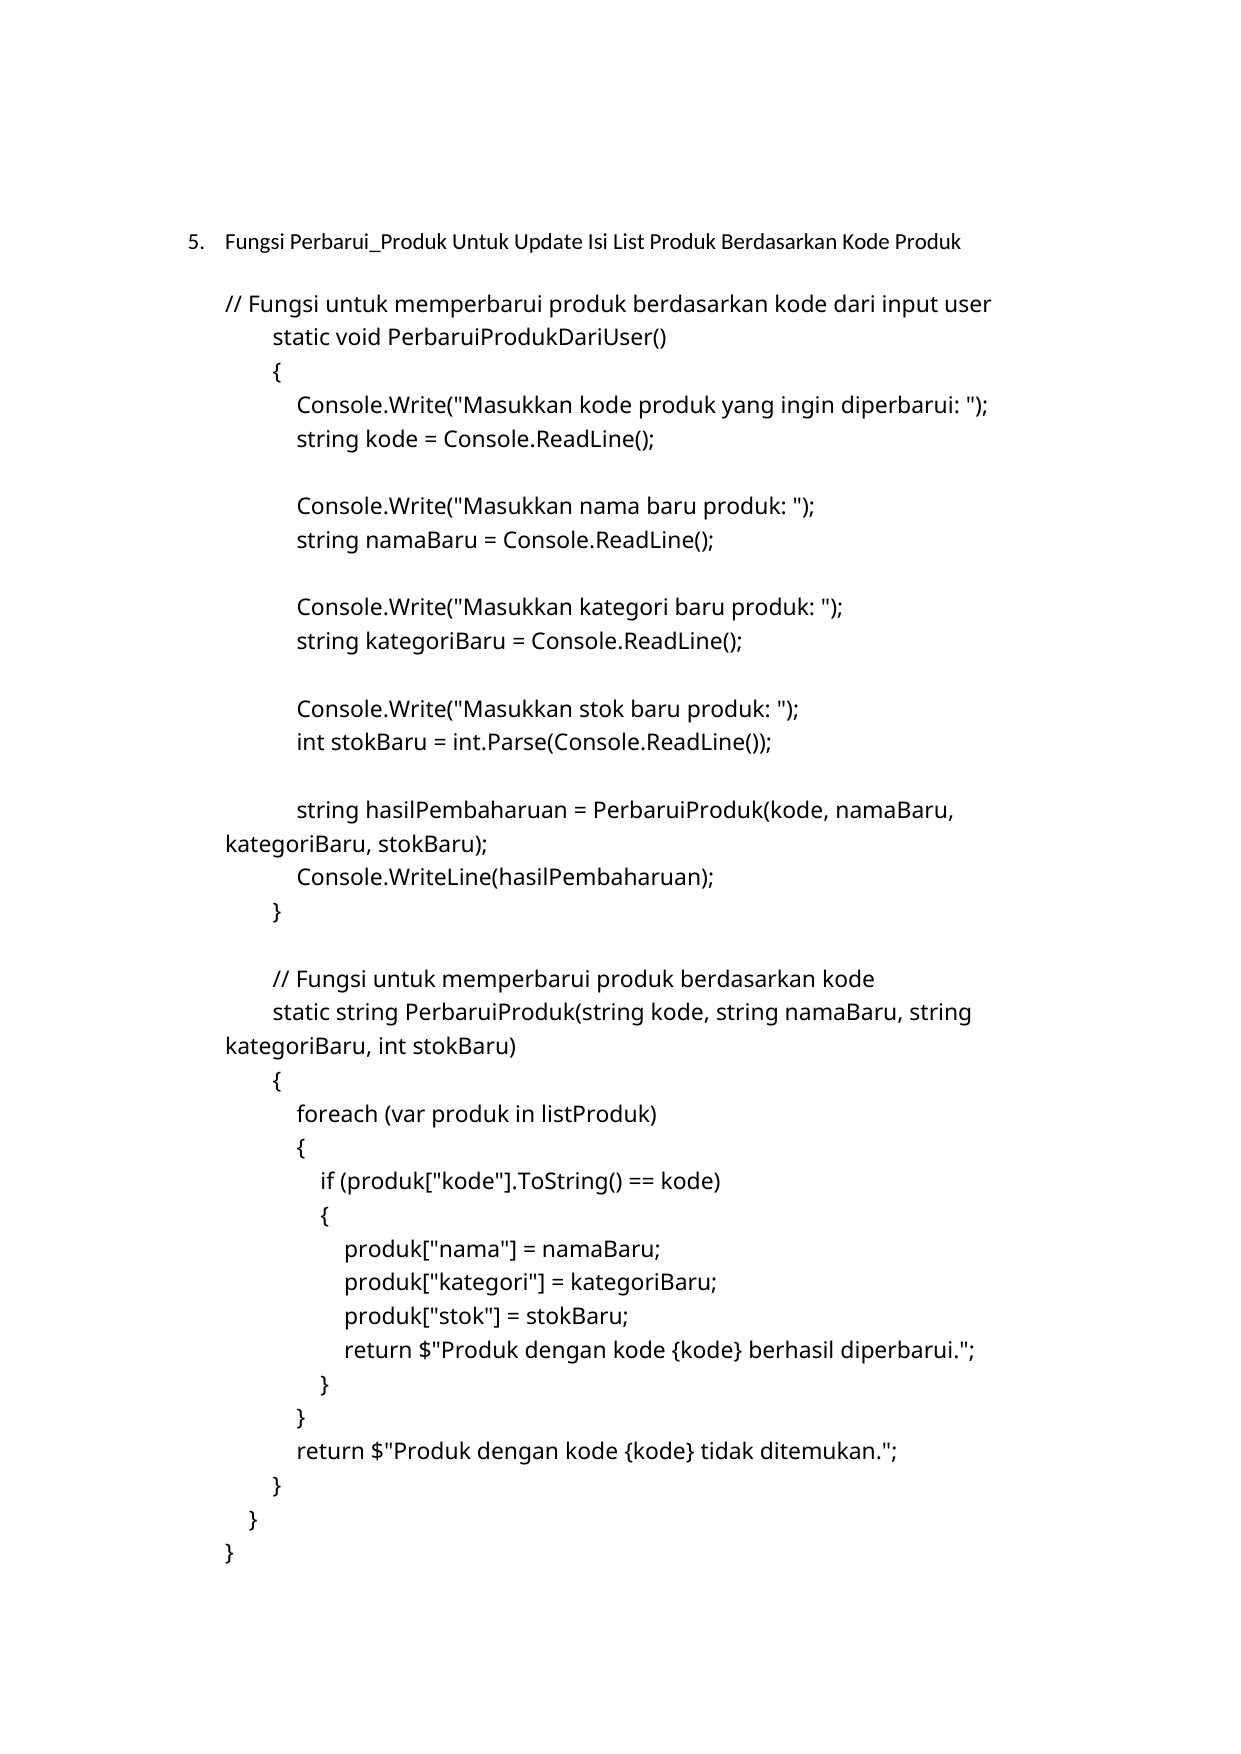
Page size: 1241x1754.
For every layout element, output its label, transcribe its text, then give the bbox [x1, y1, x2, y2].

list string namaBaru = Console.ReadLine(); [225, 524, 1090, 555]
list return $"Produk dengan kode {kode} berhasil diperbarui."; [225, 1334, 1090, 1365]
list } [225, 1469, 1090, 1500]
list Console.Write("Masukkan kategori baru produk: "); [225, 591, 1090, 622]
list { [225, 1131, 1090, 1162]
list Console.Write("Masukkan nama baru produk: "); [225, 490, 1090, 521]
list } [225, 1367, 1090, 1399]
list produk["kategori"] = kategoriBaru; [225, 1266, 1090, 1297]
list Console.Write("Masukkan kode produk yang ingin diperbarui: "); [225, 389, 1090, 420]
list Fungsi Perbarui_Produk Untuk Update Isi List Produk Berdasarkan Kode Produk [187, 227, 1090, 255]
list if (produk["kode"].ToString() == kode) [225, 1165, 1090, 1196]
list { [225, 1064, 1090, 1095]
list } [225, 1401, 1090, 1432]
list static string PerbaruiProduk(string kode, string namaBaru, string kategoriBaru, int stokBaru) [225, 996, 1090, 1061]
list string kode = Console.ReadLine(); [225, 422, 1090, 454]
list { [225, 355, 1090, 386]
list string hasilPembaharuan = PerbaruiProduk(kode, namaBaru, kategoriBaru, stokBaru); [225, 794, 1090, 859]
list foreach (var produk in listProduk) [225, 1097, 1090, 1129]
list return $"Produk dengan kode {kode} tidak ditemukan."; [225, 1435, 1090, 1466]
list int stokBaru = int.Parse(Console.ReadLine()); [225, 726, 1090, 757]
list // Fungsi untuk memperbarui produk berdasarkan kode dari input user [225, 287, 1090, 319]
list produk["stok"] = stokBaru; [225, 1300, 1090, 1331]
list static void PerbaruiProdukDariUser() [225, 321, 1090, 352]
list produk["nama"] = namaBaru; [225, 1232, 1090, 1264]
list } [225, 1502, 1090, 1534]
list Console.WriteLine(hasilPembaharuan); [225, 861, 1090, 892]
list string kategoriBaru = Console.ReadLine(); [225, 625, 1090, 656]
list } [225, 895, 1090, 926]
list // Fungsi untuk memperbarui produk berdasarkan kode [225, 962, 1090, 994]
list Console.Write("Masukkan stok baru produk: "); [225, 692, 1090, 724]
list { [225, 1199, 1090, 1230]
list } [225, 1536, 1090, 1567]
